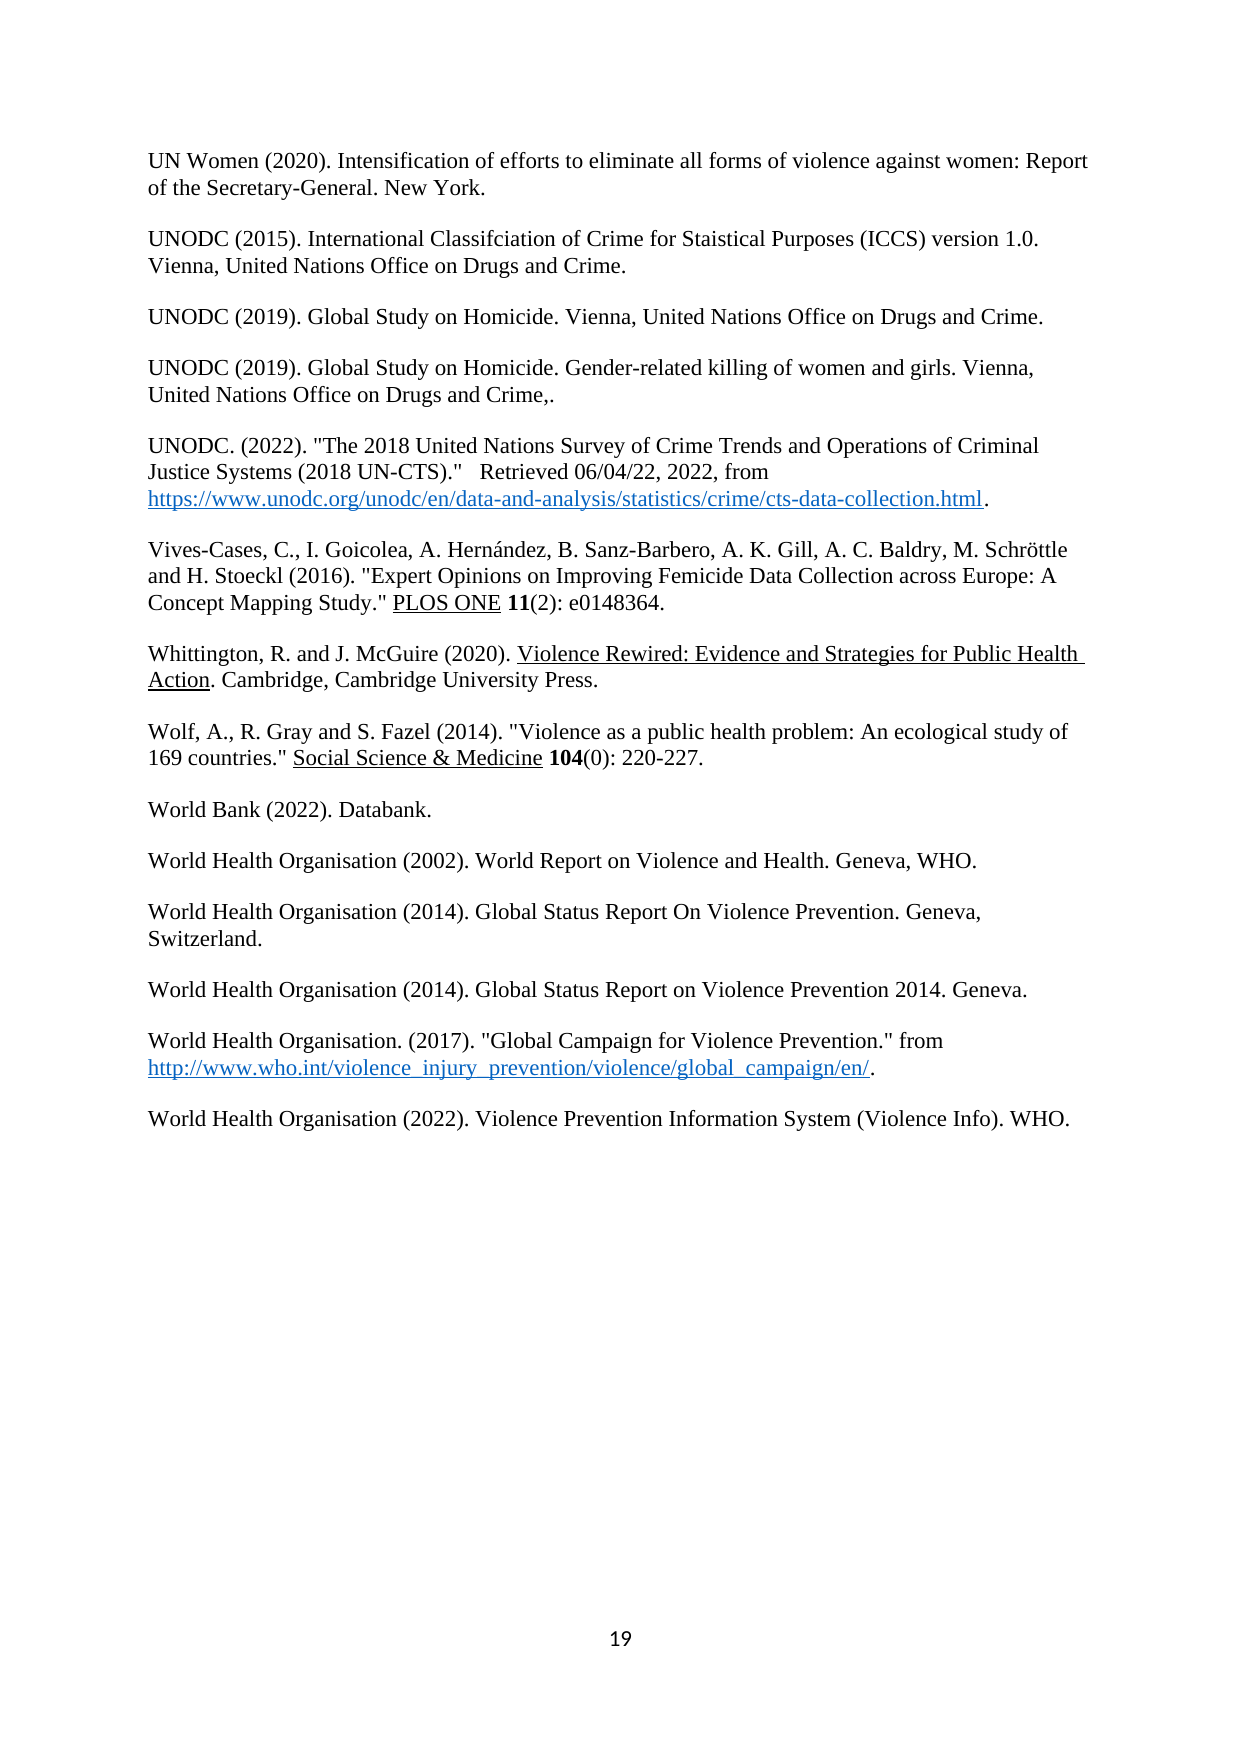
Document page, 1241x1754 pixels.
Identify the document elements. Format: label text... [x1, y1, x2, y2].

text World Health Organisation (2014). Global Status Report On Violence Prevention. Geneva, Switzerland. [148, 898, 1093, 951]
text UNODC (2015). International Classifciation of Crime for Staistical Purposes (ICCS) version 1.0. Vienna, United Nations Office on Drugs and Crime. [148, 225, 1093, 278]
text UN Women (2020). Intensification of efforts to eliminate all forms of violence against women: Report of the Secretary-General. New York. [148, 148, 1093, 200]
text UNODC (2019). Global Study on Homicide. Gender-related killing of women and girls. Vienna, United Nations Office on Drugs and Crime,. [148, 354, 1093, 407]
text UNODC (2019). Global Study on Homicide. Vienna, United Nations Office on Drugs and Crime. [148, 303, 1093, 329]
text UNODC. (2022). "The 2018 United Nations Survey of Crime Trends and Operations of Criminal Justice Systems (2018 UN-CTS)." Retrieved 06/04/22, 2022, from https://www.unodc.org/unodc/en/data-and-analysis/statistics/crime/cts-data-collection.html. [148, 432, 1093, 511]
text Wolf, A., R. Gray and S. Fazel (2014). "Violence as a public health problem: An ecological study of 169 countries." Social Science & Medicine 104(0): 220-227. [148, 718, 1093, 771]
text World Health Organisation (2002). World Report on Violence and Health. Geneva, WHO. [148, 847, 1093, 873]
text Vives-Cases, C., I. Goicolea, A. Hernández, B. Sanz-Barbero, A. K. Gill, A. C. Baldry, M. Schröttle and H. Stoeckl (2016). "Expert Opinions on Improving Femicide Data Collection across Europe: A Concept Mapping Study." PLOS ONE 11(2): e0148364. [148, 536, 1093, 615]
text World Health Organisation. (2017). "Global Campaign for Violence Prevention." from http://www.who.int/violence_injury_prevention/violence/global_campaign/en/. [148, 1027, 1093, 1080]
text World Bank (2022). Databank. [148, 796, 1093, 822]
text World Health Organisation (2022). Violence Prevention Information System (Violence Info). WHO. [148, 1105, 1093, 1131]
text World Health Organisation (2014). Global Status Report on Violence Prevention 2014. Geneva. [148, 976, 1093, 1002]
text Whittington, R. and J. McGuire (2020). Violence Rewired: Evidence and Strategies for Public Health Action. Cambridge, Cambridge University Press. [148, 640, 1093, 693]
